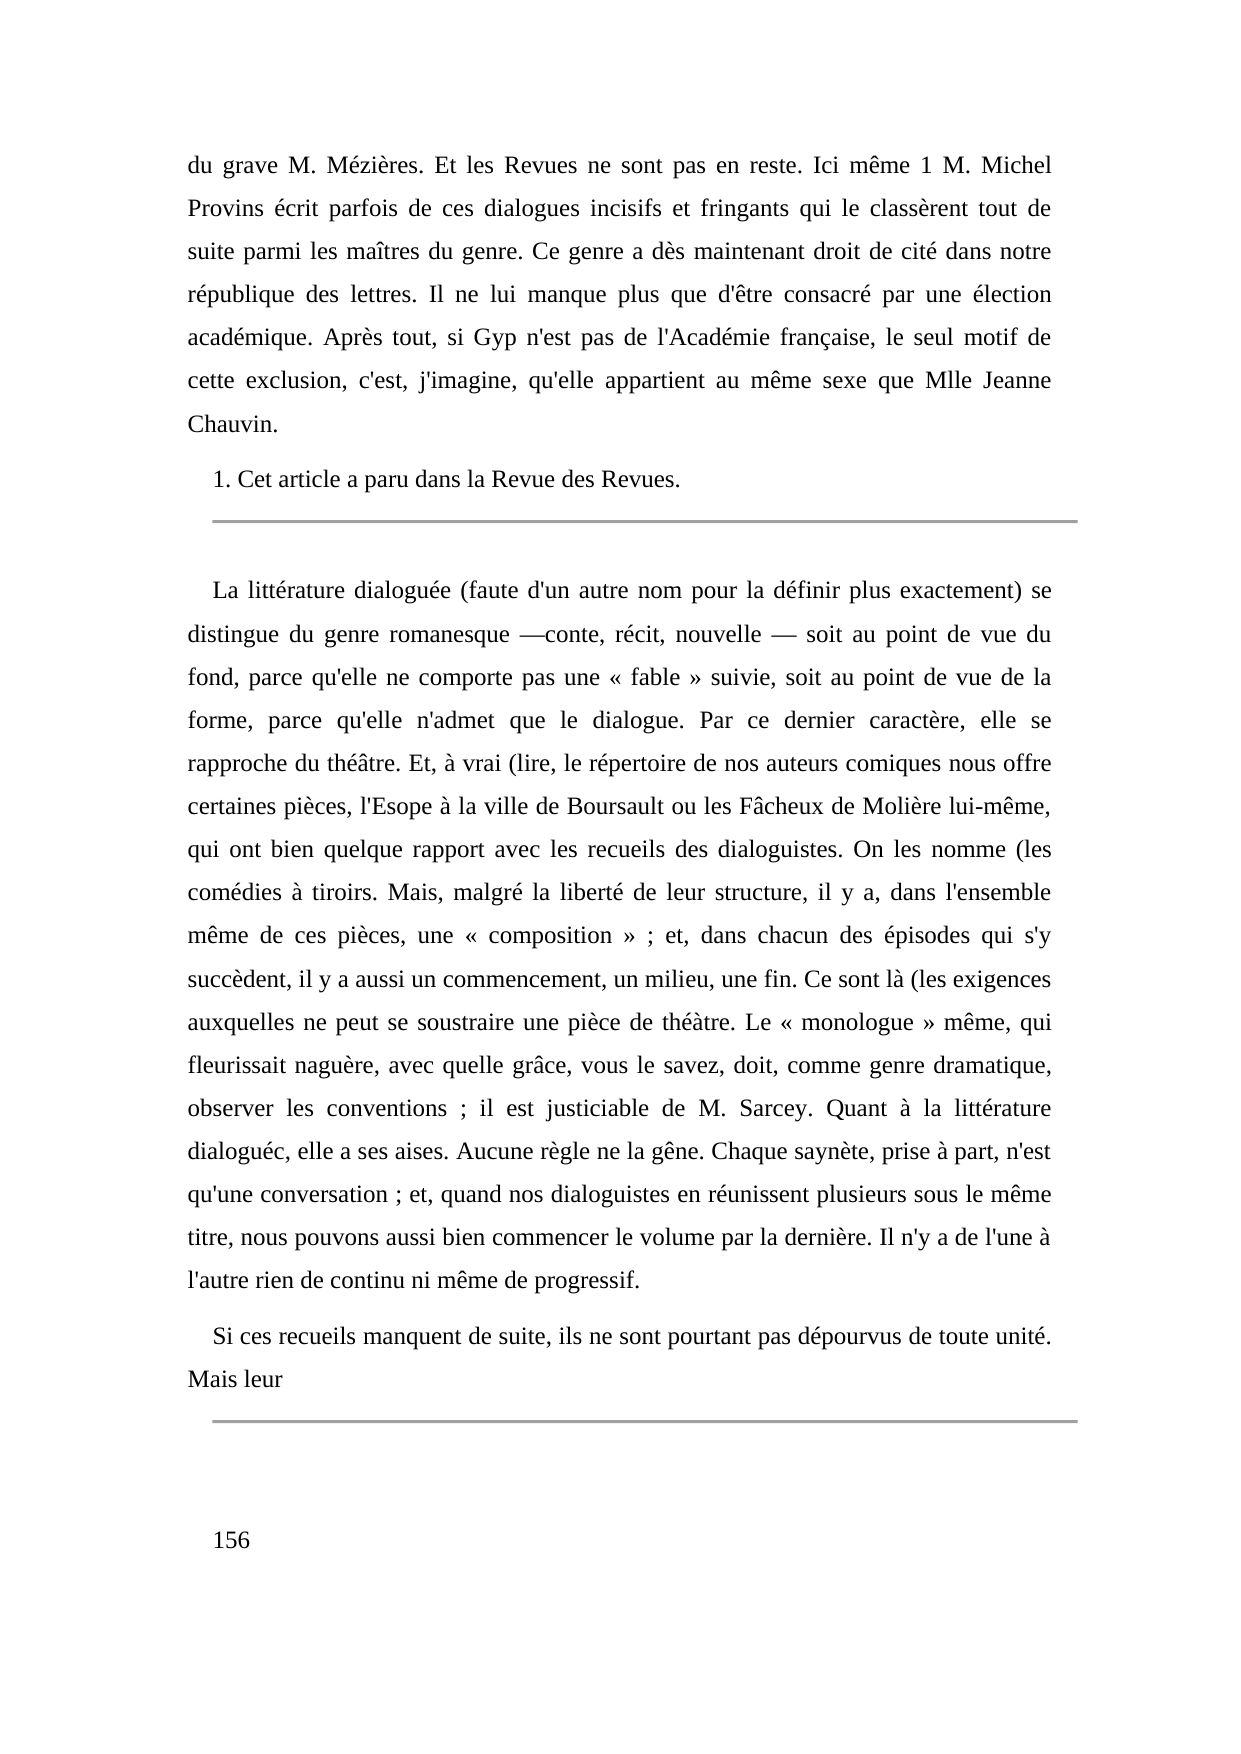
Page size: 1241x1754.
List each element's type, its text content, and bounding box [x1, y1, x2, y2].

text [187, 150, 1053, 437]
text Si ces recueils manquent de suite, ils ne sont pourtant pas dépourvus de toute unité. Mais leur [187, 1321, 1053, 1393]
text 1. Cet article a paru dans la Revue des Revues. [187, 464, 1053, 493]
text La littérature dialoguée (faute d'un autre nom pour la définir plus exactement) se distingue du genre romanesque —conte, récit, nouvelle — soit au point de vue du fond, parce qu'elle ne comporte pas une « fable » suivie, soit au point de vue de la forme, parce qu'elle n'admet que le dialogue. Par ce dernier caractère, elle se rapproche du théâtre. Et, à vrai (lire, le répertoire de nos auteurs comiques nous offre certaines pièces, l'Esope à la ville de Boursault ou les Fâcheux de Molière lui-même, qui ont bien quelque rapport avec les recueils des dialoguistes. On les nomme (les comédies à tiroirs. Mais, malgré la liberté de leur structure, il y a, dans l'ensemble même de ces pièces, une « composition » ; et, dans chacun des épisodes qui s'y succèdent, il y a aussi un commencement, un milieu, une fin. Ce sont là (les exigences auxquelles ne peut se soustraire une pièce de théàtre. Le « monologue » même, qui fleurissait naguère, avec quelle grâce, vous le savez, doit, comme genre dramatique, observer les conventions ; il est justiciable de M. Sarcey. Quant à la littérature dialoguéc, elle a ses aises. Aucune règle ne la gêne. Chaque saynète, prise à part, n'est qu'une conversation ; et, quand nos dialoguistes en réunissent plusieurs sous le même titre, nous pouvons aussi bien commencer le volume par la dernière. Il n'y a de l'une à l'autre rien de continu ni même de progressif. [187, 576, 1053, 1294]
